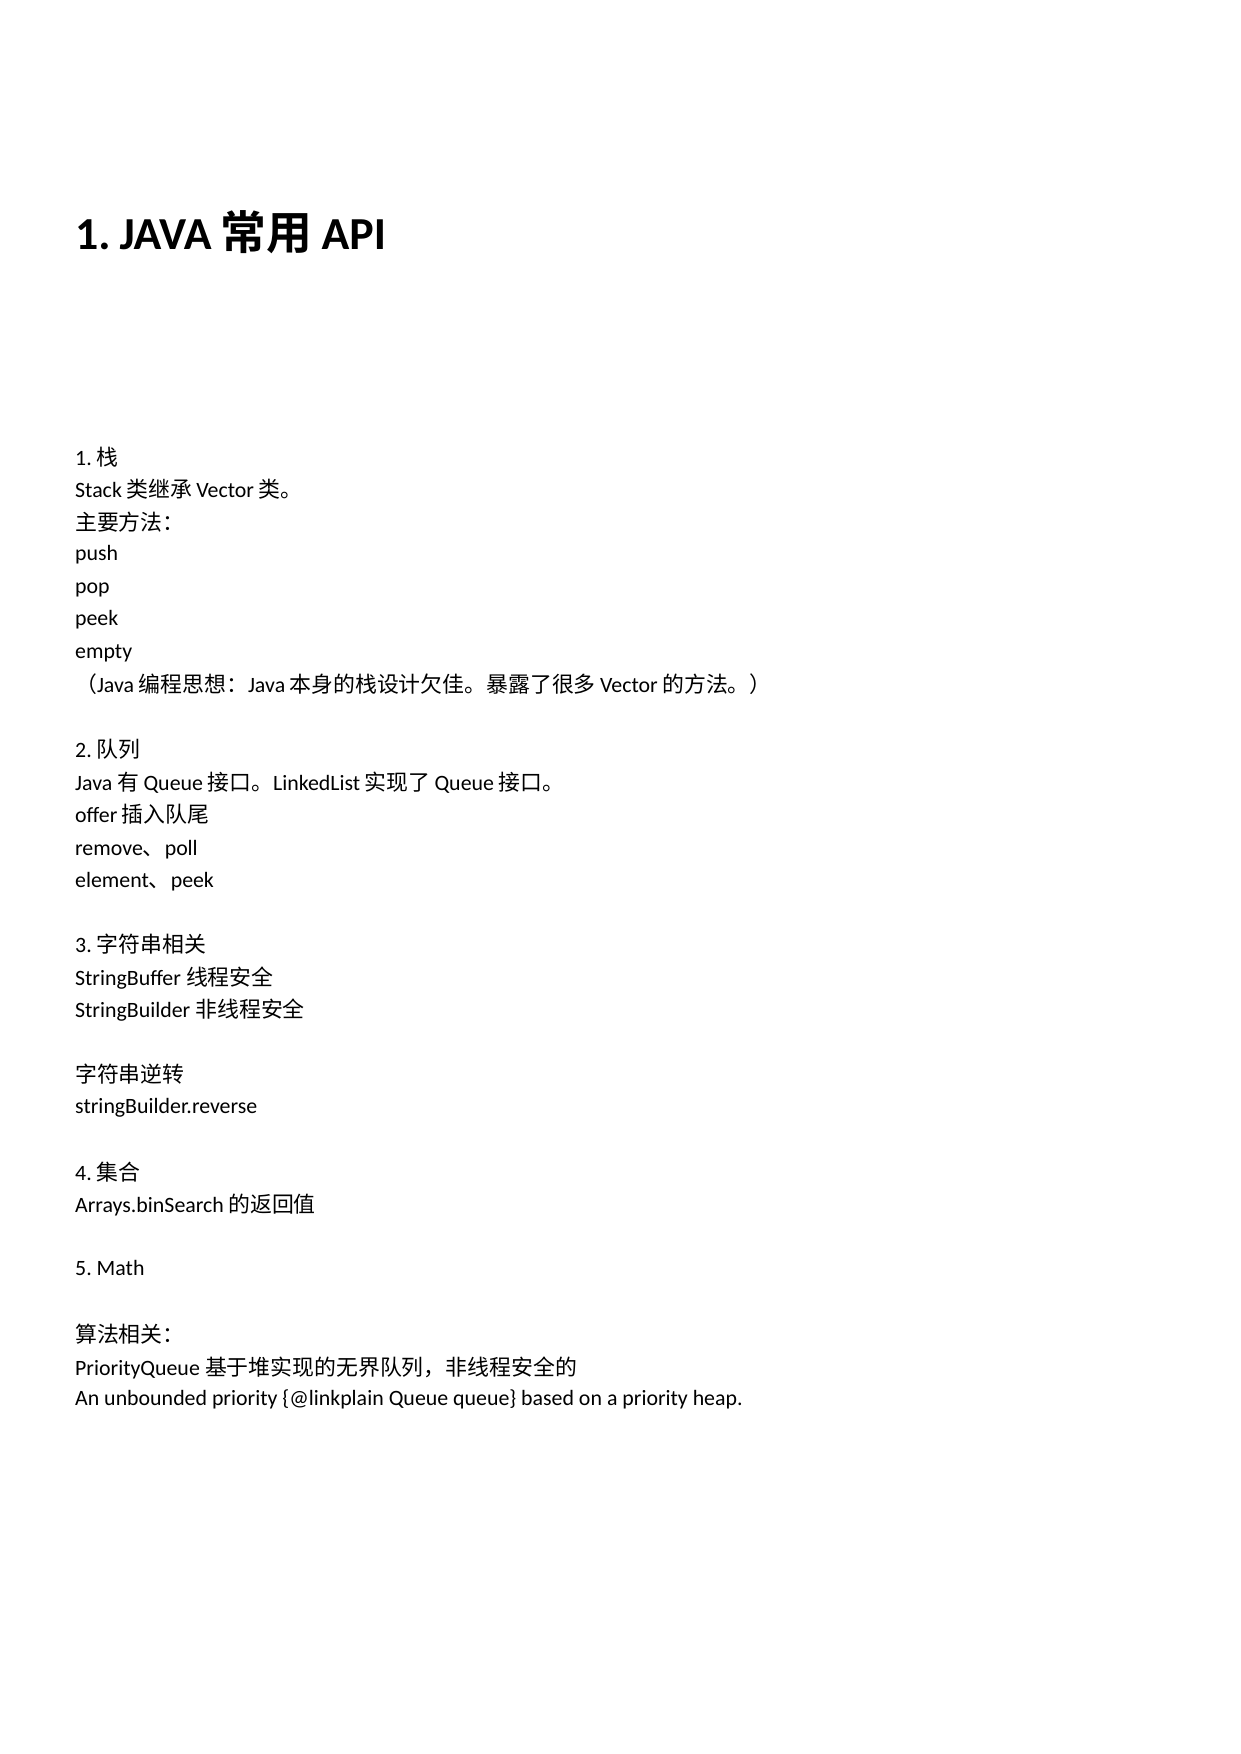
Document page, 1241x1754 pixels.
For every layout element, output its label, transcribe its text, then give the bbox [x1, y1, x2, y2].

text 2. 队列 Java 有Queue接口。LinkedList实现了Queue接口。 offer插入队尾 remove、poll element、peek 3. 字符串相关 StringBuffer 线程安全 StringBuilder 非线程安全 字符串逆转 stringBuilder.reverse 4. 集合 Arrays.binSearch的返回值 5. Math 算法相关： PriorityQueue 基于堆实现的无界队列，非线程安全的 An unbounded priority {@linkplain Queue queue} based on a priority heap. [75, 699, 1165, 1447]
text 1. 栈 Stack类继承Vector类。 主要方法： push pop peek empty （Java编程思想：Java本身的栈设计欠佳。暴露了很多Vector的方法。） [75, 439, 1165, 699]
subtitle JAVA常用API [75, 181, 1165, 279]
